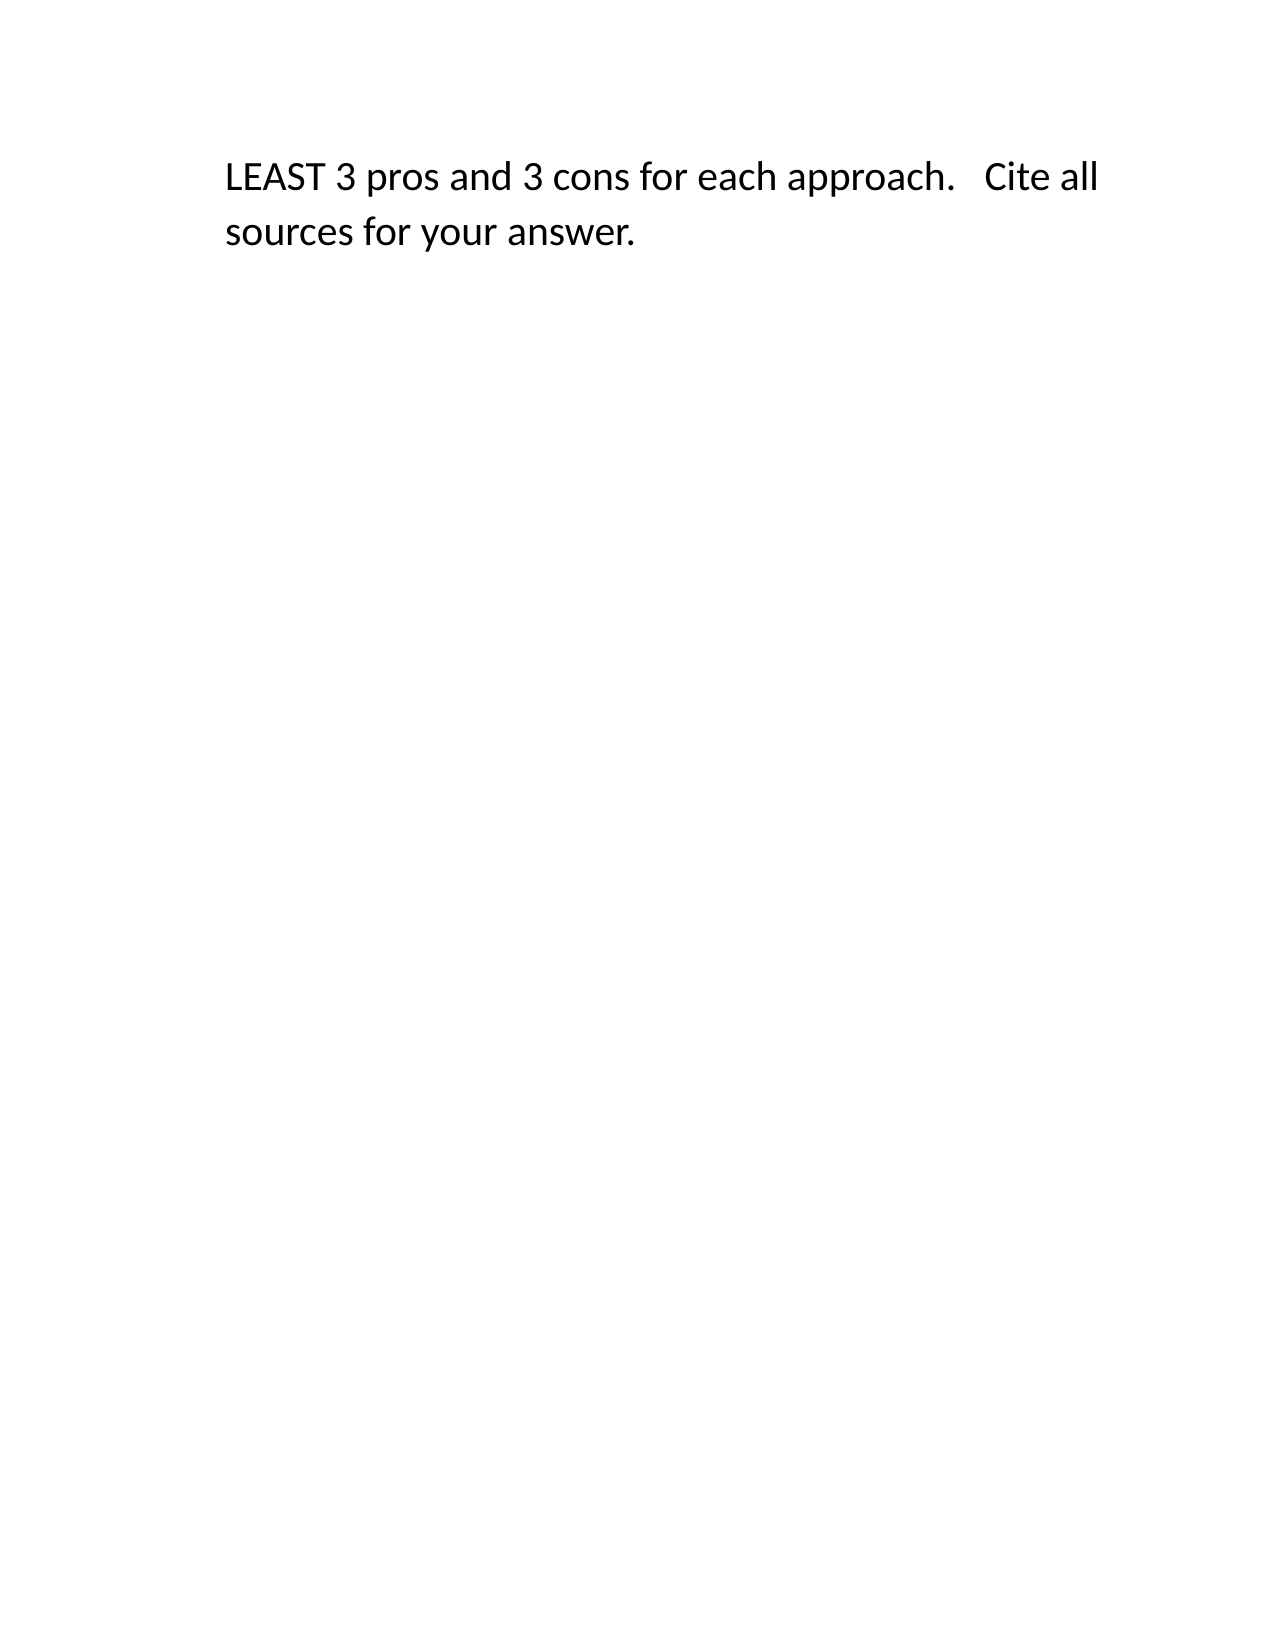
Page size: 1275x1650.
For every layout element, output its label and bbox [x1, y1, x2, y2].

list [187, 150, 1125, 256]
